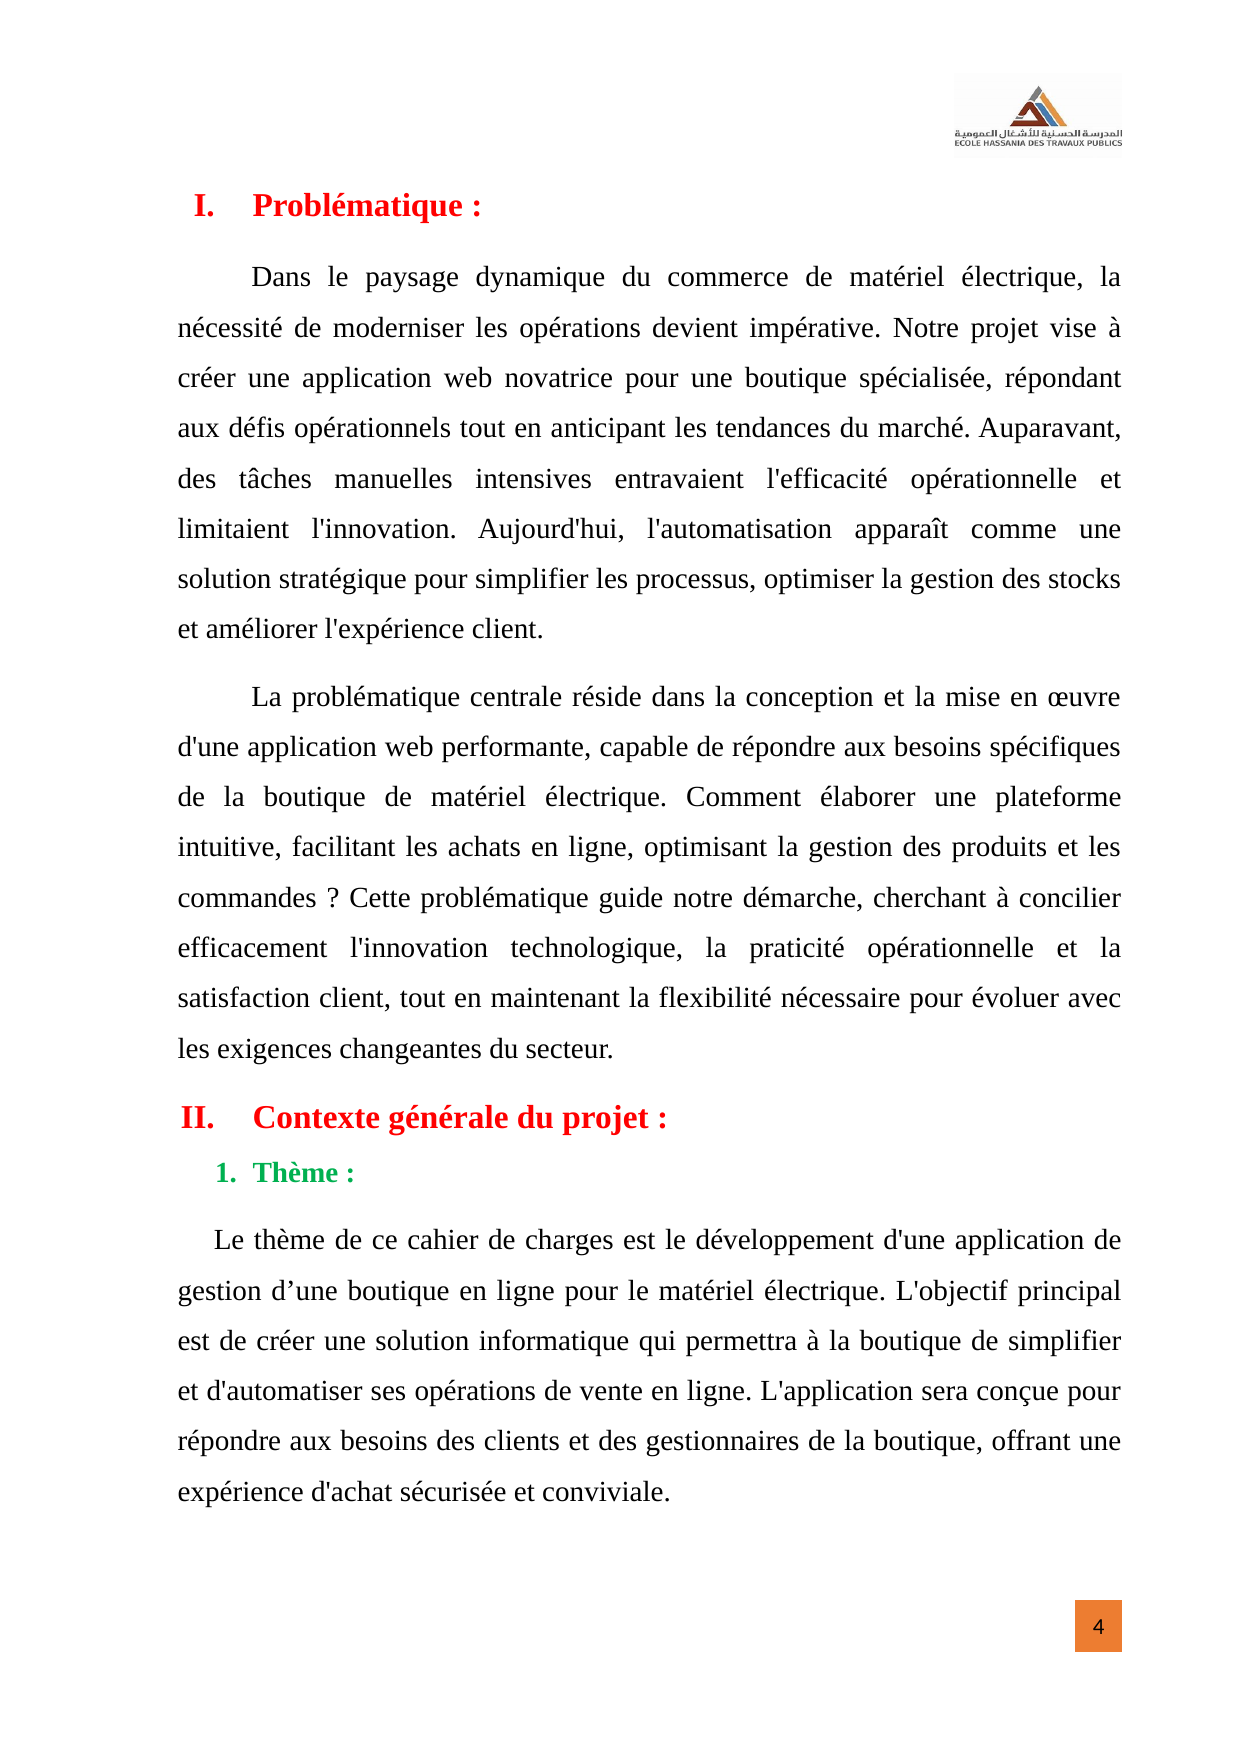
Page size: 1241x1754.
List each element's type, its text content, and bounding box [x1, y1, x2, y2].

picture [953, 73, 1123, 158]
list Problématique : [215, 185, 1122, 224]
list Contexte générale du projet : [215, 1098, 1122, 1136]
text Le thème de ce cahier de charges est le développement d'une application de gestion d’une boutique en ligne pour le matériel électrique. L'objectif principal est de créer une solution informatique qui permettra à la boutique de simplifier et d'automatiser ses opérations de vente en ligne. L'application sera conçue pour répondre aux besoins des clients et des gestionnaires de la boutique, offrant une expérience d'achat sécurisée et conviviale. [177, 1222, 1122, 1507]
text La problématique centrale réside dans la conception et la mise en œuvre d'une application web performante, capable de répondre aux besoins spécifiques de la boutique de matériel électrique. Comment élaborer une plateforme intuitive, facilitant les achats en ligne, optimisant la gestion des produits et les commandes ? Cette problématique guide notre démarche, cherchant à concilier efficacement l'innovation technologique, la praticité opérationnelle et la satisfaction client, tout en maintenant la flexibilité nécessaire pour évoluer avec les exigences changeantes du secteur. [177, 679, 1122, 1064]
list Thème : [215, 1155, 1122, 1189]
text Dans le paysage dynamique du commerce de matériel électrique, la nécessité de moderniser les opérations devient impérative. Notre projet vise à créer une application web novatrice pour une boutique spécialisée, répondant aux défis opérationnels tout en anticipant les tendances du marché. Auparavant, des tâches manuelles intensives entravaient l'efficacité opérationnelle et limitaient l'innovation. Aujourd'hui, l'automatisation apparaît comme une solution stratégique pour simplifier les processus, optimiser la gestion des stocks et améliorer l'expérience client. [177, 259, 1122, 645]
